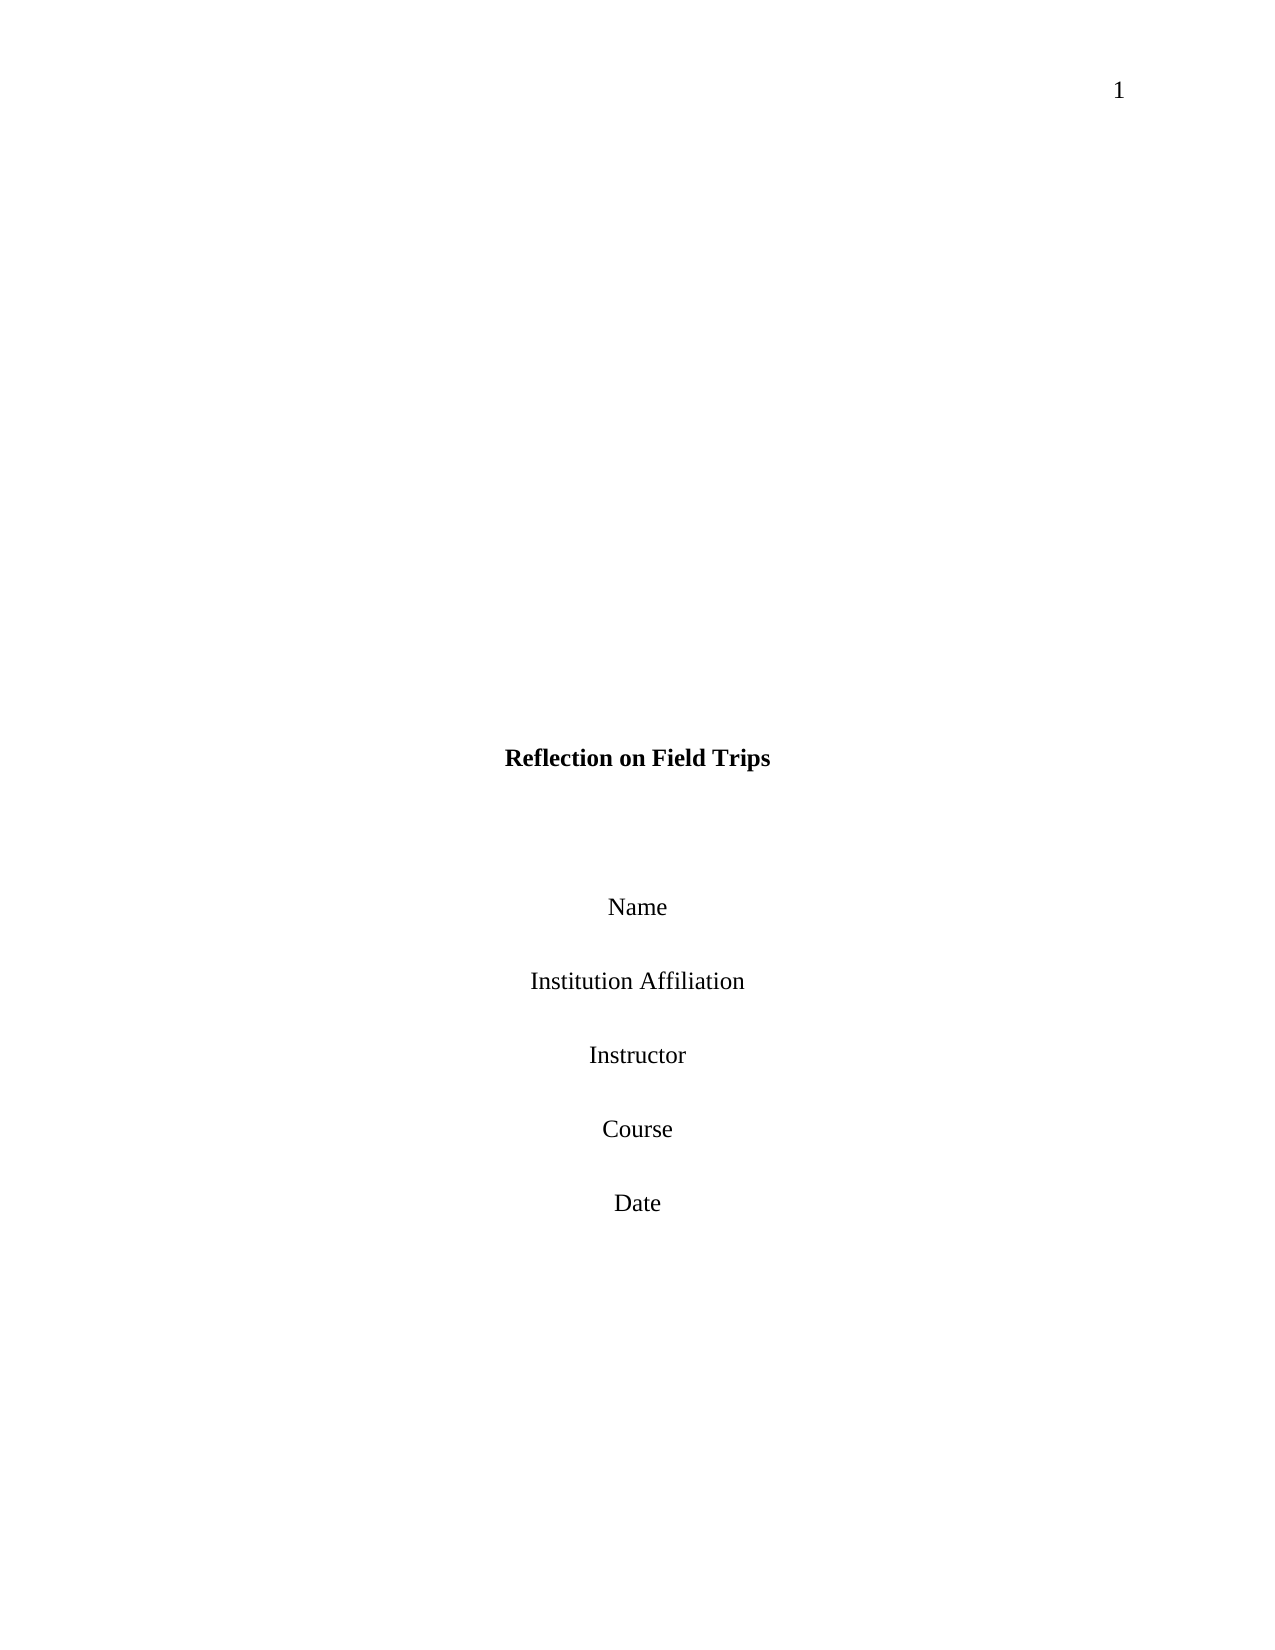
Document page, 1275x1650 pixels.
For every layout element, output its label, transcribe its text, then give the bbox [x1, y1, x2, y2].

text Institution Affiliation [150, 966, 1125, 994]
text Reflection on Field Trips [150, 743, 1125, 772]
text Course [150, 1114, 1125, 1143]
text Name [150, 892, 1125, 920]
text Instructor [150, 1040, 1125, 1069]
text Date [150, 1188, 1125, 1217]
